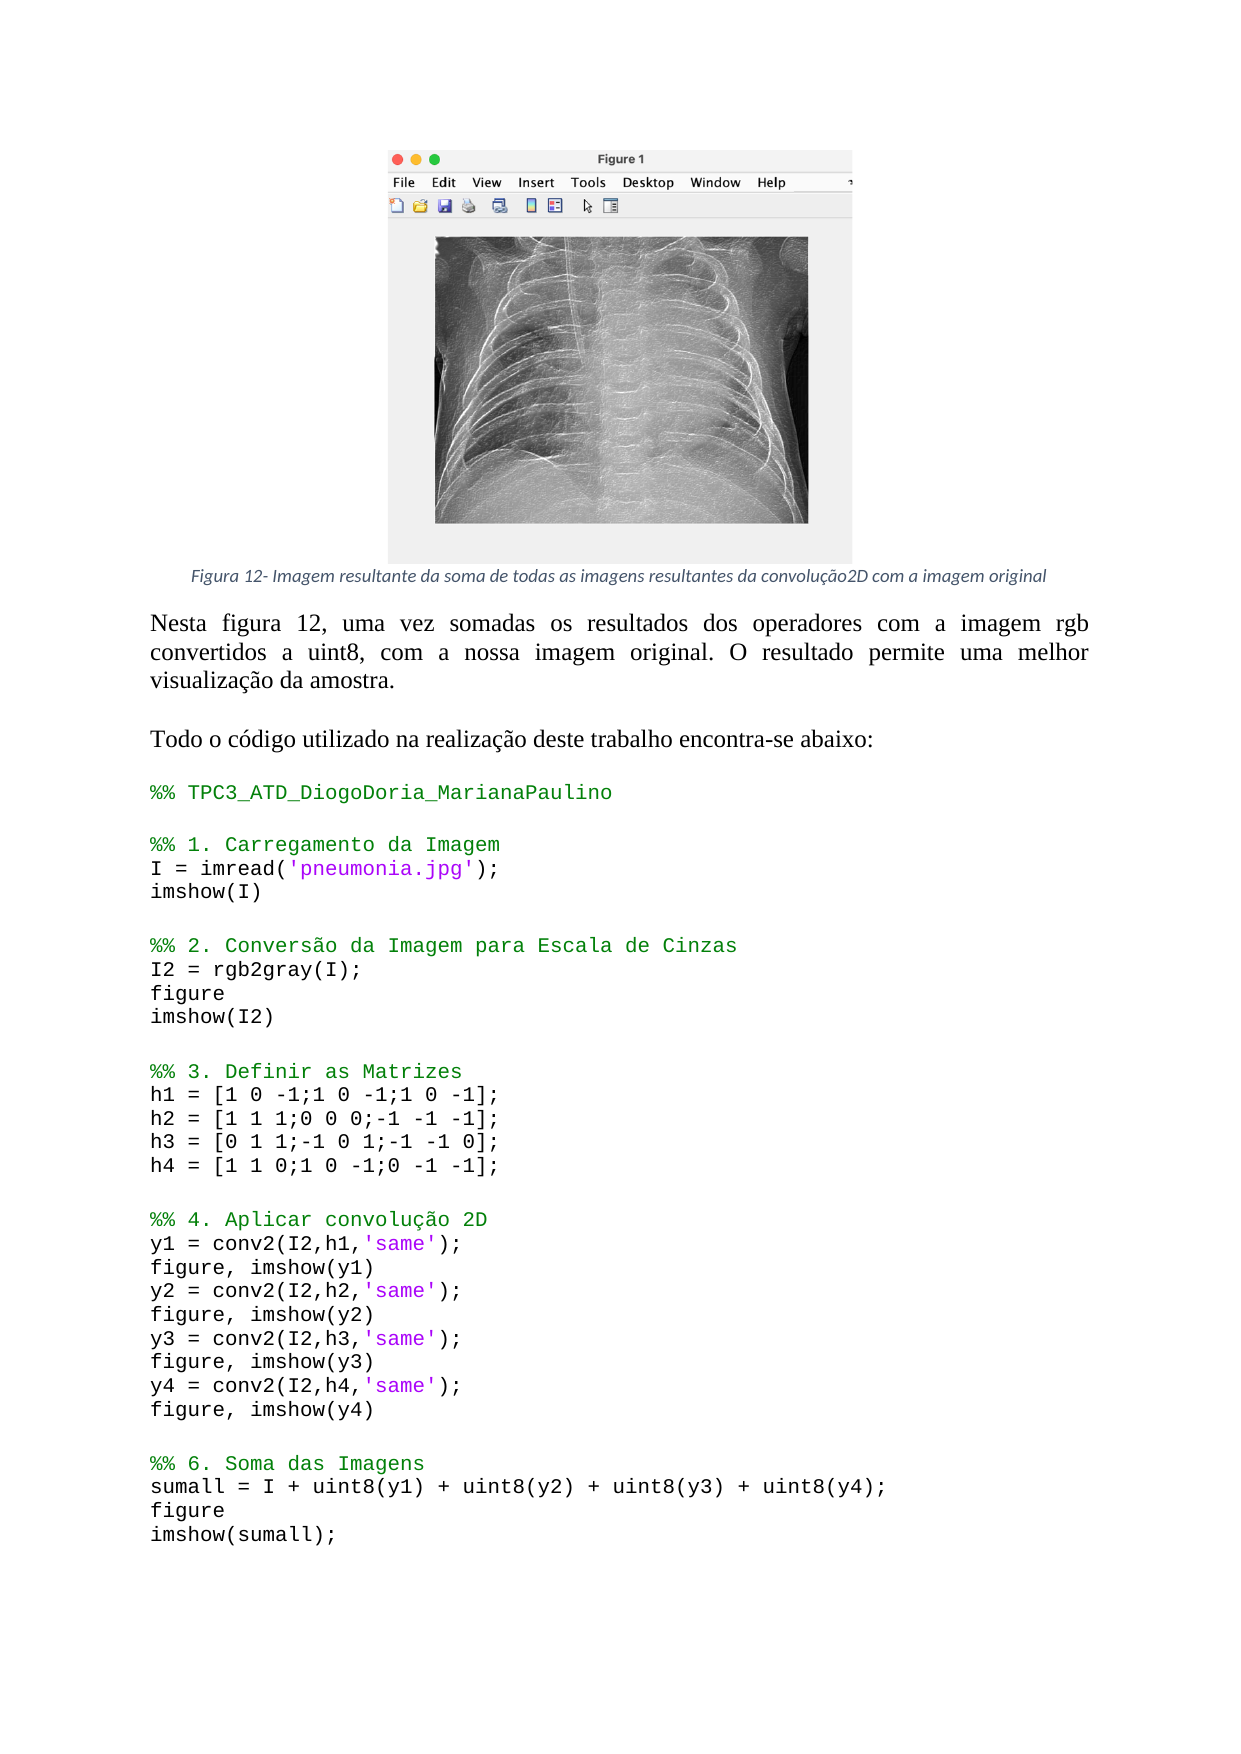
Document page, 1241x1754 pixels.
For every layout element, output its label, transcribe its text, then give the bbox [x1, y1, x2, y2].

text h3 = [0 1 1;-1 0 1;-1 -1 0]; [150, 1132, 1090, 1155]
text figure, imshow(y2) [150, 1304, 1090, 1328]
text h4 = [1 1 0;1 0 -1;0 -1 -1]; [150, 1155, 1090, 1179]
text y2 = conv2(I2,h2,'same'); [150, 1280, 1090, 1304]
picture [387, 150, 853, 564]
text imshow(I) [150, 881, 1090, 905]
text h2 = [1 1 1;0 0 0;-1 -1 -1]; [150, 1108, 1090, 1132]
text figure, imshow(y3) [150, 1351, 1090, 1375]
text %% 4. Aplicar convolução 2D [150, 1209, 1090, 1233]
text Nesta figura 12, uma vez somadas os resultados dos operadores com a imagem rgb convertidos a uint8, com a nossa imagem original. O resultado permite uma melhor visualização da amostra. [150, 608, 1090, 694]
text Todo o código utilizado na realização deste trabalho encontra-se abaixo: [150, 724, 1090, 753]
text figure, imshow(y1) [150, 1257, 1090, 1280]
text y1 = conv2(I2,h1,'same'); [150, 1233, 1090, 1257]
text h1 = [1 0 -1;1 0 -1;1 0 -1]; [150, 1084, 1090, 1108]
text figure [150, 1500, 1090, 1524]
text figure, imshow(y4) [150, 1398, 1090, 1422]
text I2 = rgb2gray(I); [150, 959, 1090, 983]
text imshow(sumall); [150, 1524, 1090, 1547]
text %% 1. Carregamento da Imagem [150, 834, 1090, 858]
text %% 2. Conversão da Imagem para Escala de Cinzas [150, 936, 1090, 959]
text figure [150, 983, 1090, 1006]
text %% 6. Soma das Imagens [150, 1453, 1090, 1476]
text y4 = conv2(I2,h4,'same'); [150, 1375, 1090, 1398]
text Figura 12- Imagem resultante da soma de todas as imagens resultantes da convolução2D com a imagem original [150, 564, 1090, 587]
text sumall = I + uint8(y1) + uint8(y2) + uint8(y3) + uint8(y4); [150, 1476, 1090, 1500]
text %% TPC3_ATD_DiogoDoria_MarianaPaulino [150, 782, 1090, 806]
text y3 = conv2(I2,h3,'same'); [150, 1328, 1090, 1351]
text I = imread('pneumonia.jpg'); [150, 858, 1090, 881]
text imshow(I2) [150, 1006, 1090, 1030]
text %% 3. Definir as Matrizes [150, 1061, 1090, 1084]
